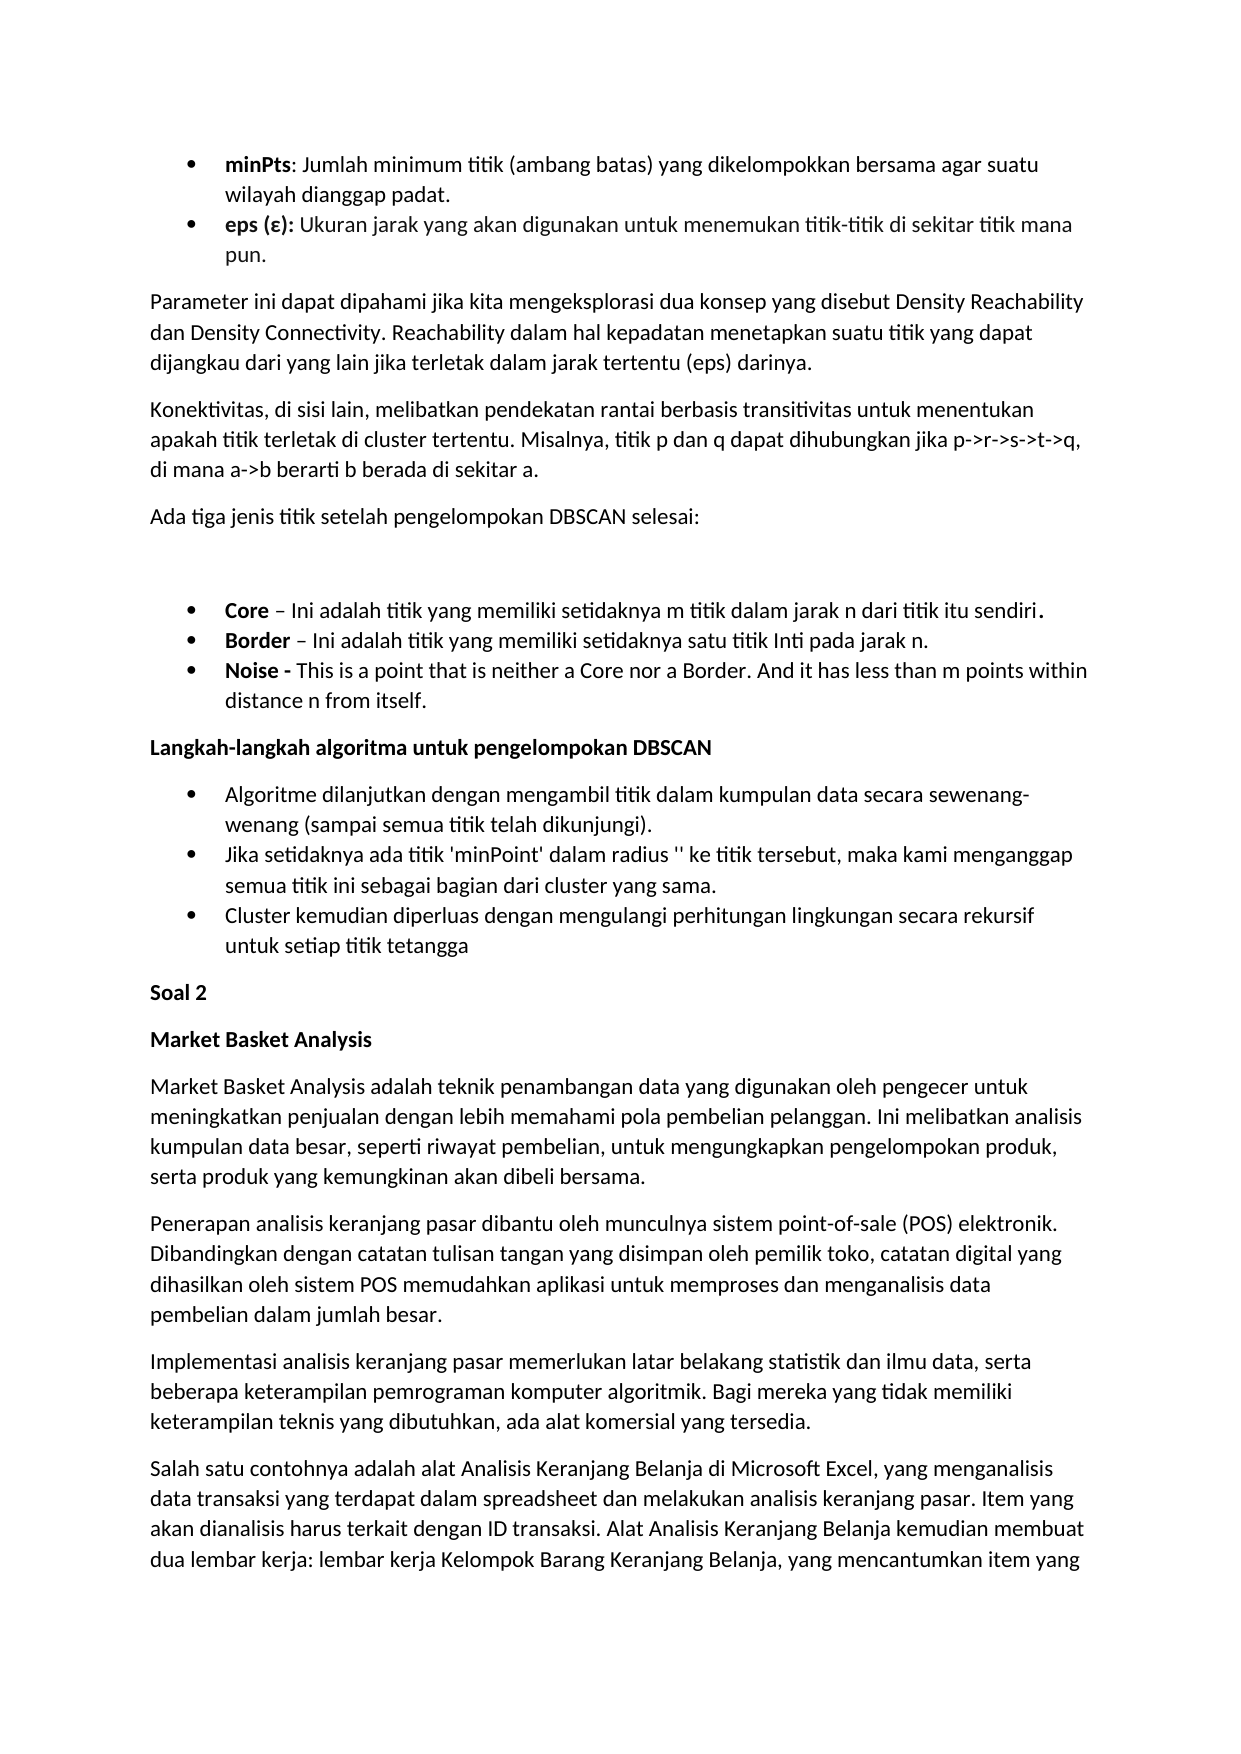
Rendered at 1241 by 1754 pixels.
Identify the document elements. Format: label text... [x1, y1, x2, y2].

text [150, 1454, 1090, 1573]
list Noise - This is a point that is neither a Core nor a Border. And it has less than m points within distance n from itself. [187, 656, 1090, 714]
text Market Basket Analysis adalah teknik penambangan data yang digunakan oleh pengecer untuk meningkatkan penjualan dengan lebih memahami pola pembelian pelanggan. Ini melibatkan analisis kumpulan data besar, seperti riwayat pembelian, untuk mengungkapkan pengelompokan produk, serta produk yang kemungkinan akan dibeli bersama. [150, 1072, 1090, 1191]
list Cluster kemudian diperluas dengan mengulangi perhitungan lingkungan secara rekursif untuk setiap titik tetangga [187, 901, 1090, 959]
text Market Basket Analysis [150, 1025, 1090, 1053]
list eps (ε): Ukuran jarak yang akan digunakan untuk menemukan titik-titik di sekitar titik mana pun. [187, 210, 1090, 269]
text Penerapan analisis keranjang pasar dibantu oleh munculnya sistem point-of-sale (POS) elektronik. Dibandingkan dengan catatan tulisan tangan yang disimpan oleh pemilik toko, catatan digital yang dihasilkan oleh sistem POS memudahkan aplikasi untuk memproses dan menganalisis data pembelian dalam jumlah besar. [150, 1209, 1090, 1328]
text Ada tiga jenis titik setelah pengelompokan DBSCAN selesai: [150, 502, 1090, 530]
list minPts: Jumlah minimum titik (ambang batas) yang dikelompokkan bersama agar suatu wilayah dianggap padat. [187, 150, 1090, 208]
text Implementasi analisis keranjang pasar memerlukan latar belakang statistik dan ilmu data, serta beberapa keterampilan pemrograman komputer algoritmik. Bagi mereka yang tidak memiliki keterampilan teknis yang dibutuhkan, ada alat komersial yang tersedia. [150, 1347, 1090, 1435]
text Parameter ini dapat dipahami jika kita mengeksplorasi dua konsep yang disebut Density Reachability dan Density Connectivity. Reachability dalam hal kepadatan menetapkan suatu titik yang dapat dijangkau dari yang lain jika terletak dalam jarak tertentu (eps) darinya. [150, 287, 1090, 376]
list Jika setidaknya ada titik 'minPoint' dalam radius '' ke titik tersebut, maka kami menganggap semua titik ini sebagai bagian dari cluster yang sama. [187, 841, 1090, 899]
list Border – Ini adalah titik yang memiliki setidaknya satu titik Inti pada jarak n. [187, 626, 1090, 654]
text Konektivitas, di sisi lain, melibatkan pendekatan rantai berbasis transitivitas untuk menentukan apakah titik terletak di cluster tertentu. Misalnya, titik p dan q dapat dihubungkan jika p->r->s->t->q, di mana a->b berarti b berada di sekitar a. [150, 395, 1090, 483]
text Soal 2 [150, 978, 1090, 1006]
text Langkah-langkah algoritma untuk pengelompokan DBSCAN [150, 733, 1090, 761]
list Algoritme dilanjutkan dengan mengambil titik dalam kumpulan data secara sewenang-wenang (sampai semua titik telah dikunjungi). [187, 780, 1090, 838]
list Core – Ini adalah titik yang memiliki setidaknya m titik dalam jarak n dari titik itu sendiri. [187, 596, 1090, 624]
